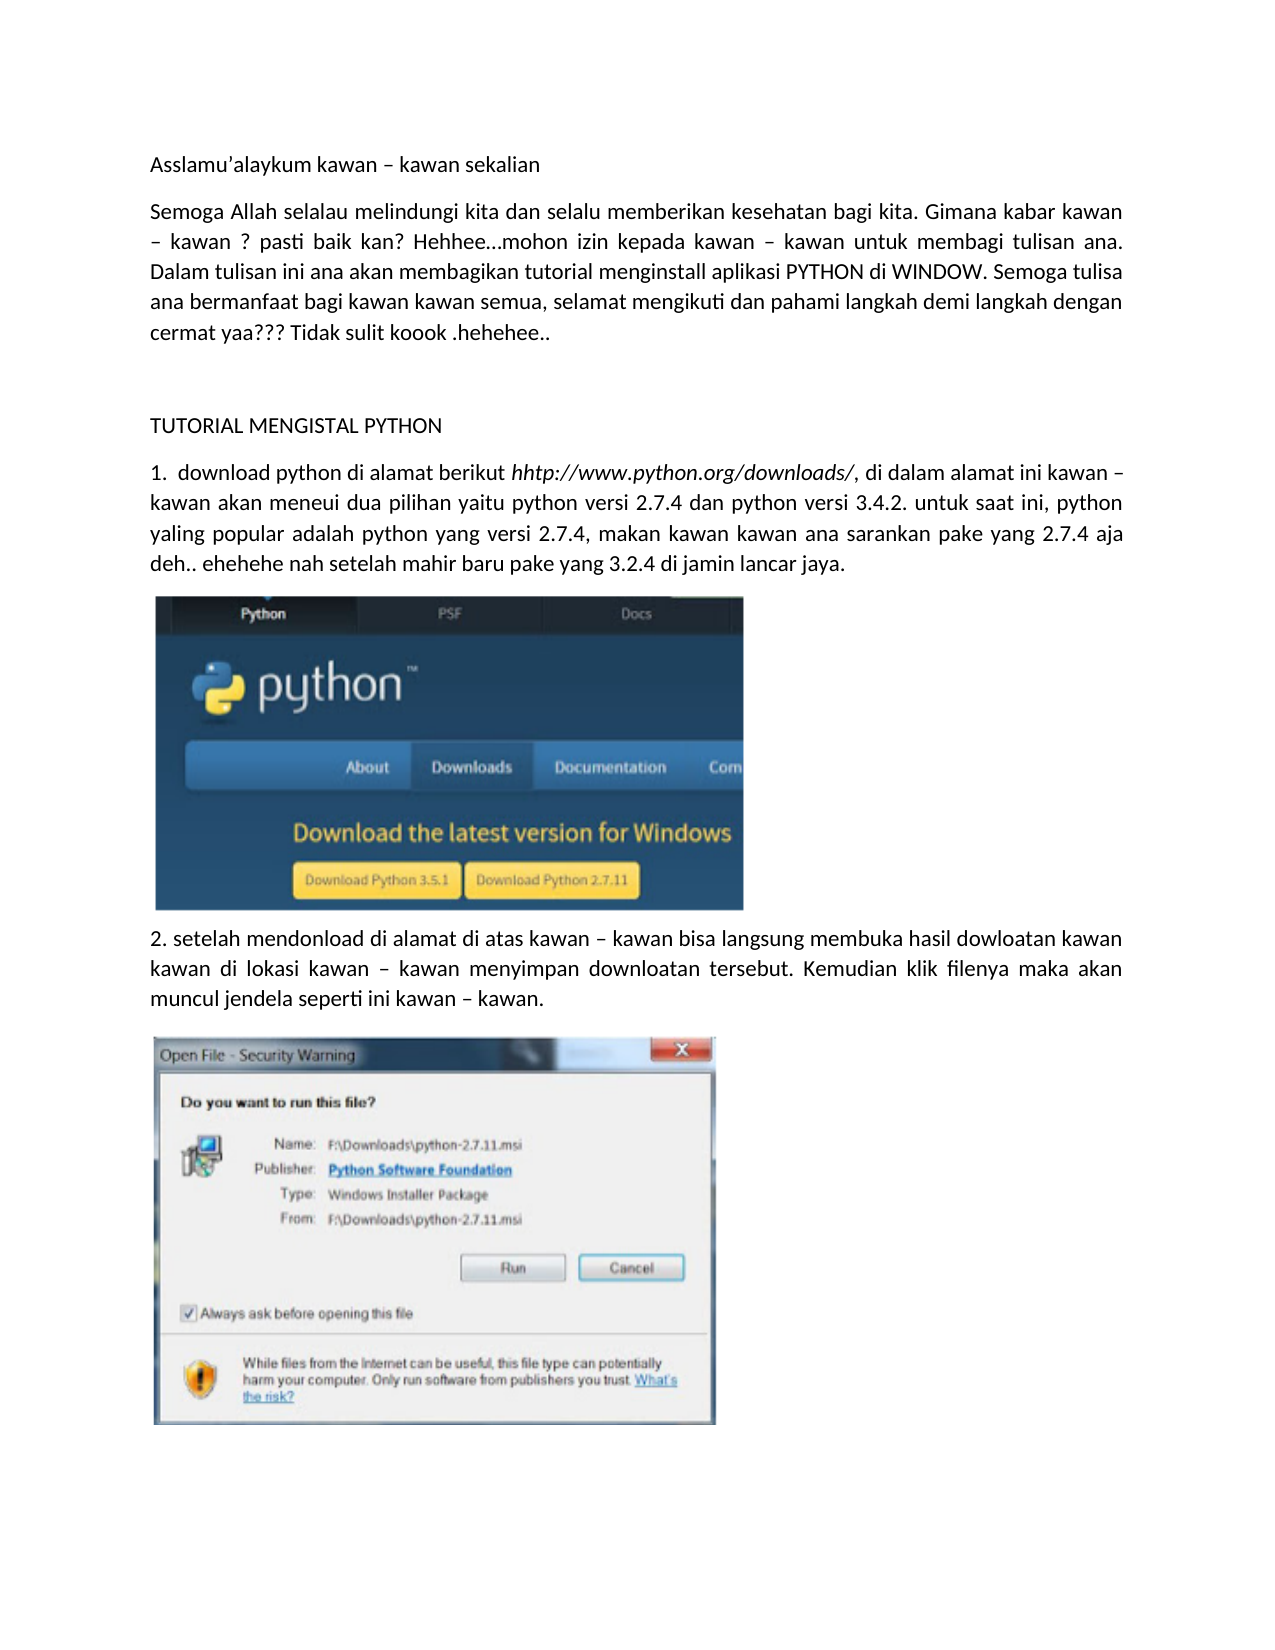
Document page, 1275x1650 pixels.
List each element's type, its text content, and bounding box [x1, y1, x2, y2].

text 1. download python di alamat berikut hhtp://www.python.org/downloads/, di dalam alamat ini kawan – kawan akan meneui dua pilihan yaitu python versi 2.7.4 dan python versi 3.4.2. untuk saat ini, python yaling popular adalah python yang versi 2.7.4, makan kawan kawan ana sarankan pake yang 2.7.4 aja deh.. ehehehe nah setelah mahir baru pake yang 3.2.4 di jamin lancar jaya. [150, 458, 1125, 577]
text TUTORIAL MENGISTAL PYTHON [150, 411, 1125, 439]
text Semoga Allah selalau melindungi kita dan selalu memberikan kesehatan bagi kita. Gimana kabar kawan – kawan ? pasti baik kan? Hehhee…mohon izin kepada kawan – kawan untuk membagi tulisan ana. Dalam tulisan ini ana akan membagikan tutorial menginstall aplikasi PYTHON di WINDOW. Semoga tulisa ana bermanfaat bagi kawan kawan semua, selamat mengikuti dan pahami langkah demi langkah dengan cermat yaa??? Tidak sulit koook .hehehee.. [150, 197, 1125, 346]
text 2. setelah mendonload di alamat di atas kawan – kawan bisa langsung membuka hasil dowloatan kawan kawan di lokasi kawan – kawan menyimpan downloatan tersebut. Kemudian klik filenya maka akan muncul jendela seperti ini kawan – kawan. [150, 924, 1125, 1012]
picture [153, 1033, 720, 1425]
picture [153, 596, 747, 914]
text Asslamu’alaykum kawan – kawan sekalian [150, 150, 1125, 178]
